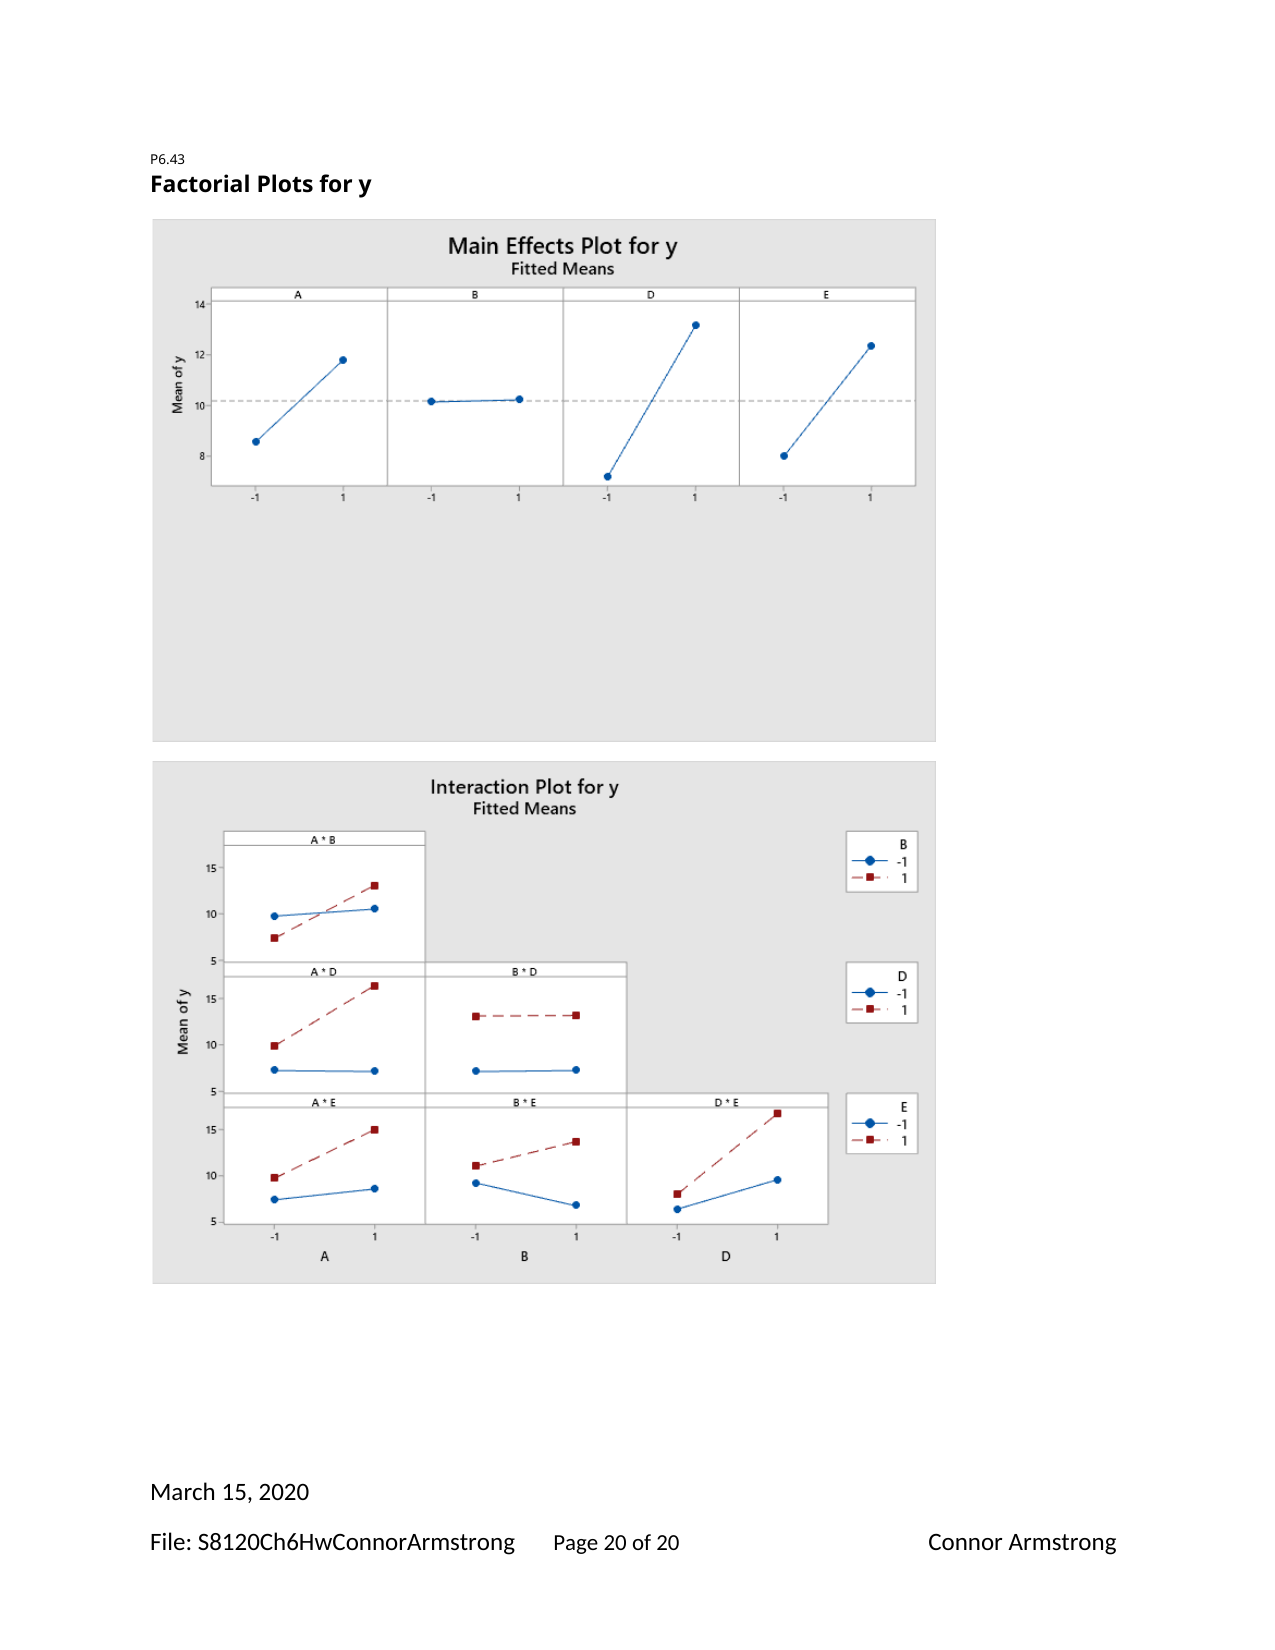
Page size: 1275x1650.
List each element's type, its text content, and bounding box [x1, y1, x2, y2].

text Factorial Plots for y [150, 168, 1085, 200]
picture [152, 761, 936, 1284]
text P6.43 [150, 150, 1125, 168]
picture [152, 219, 936, 742]
